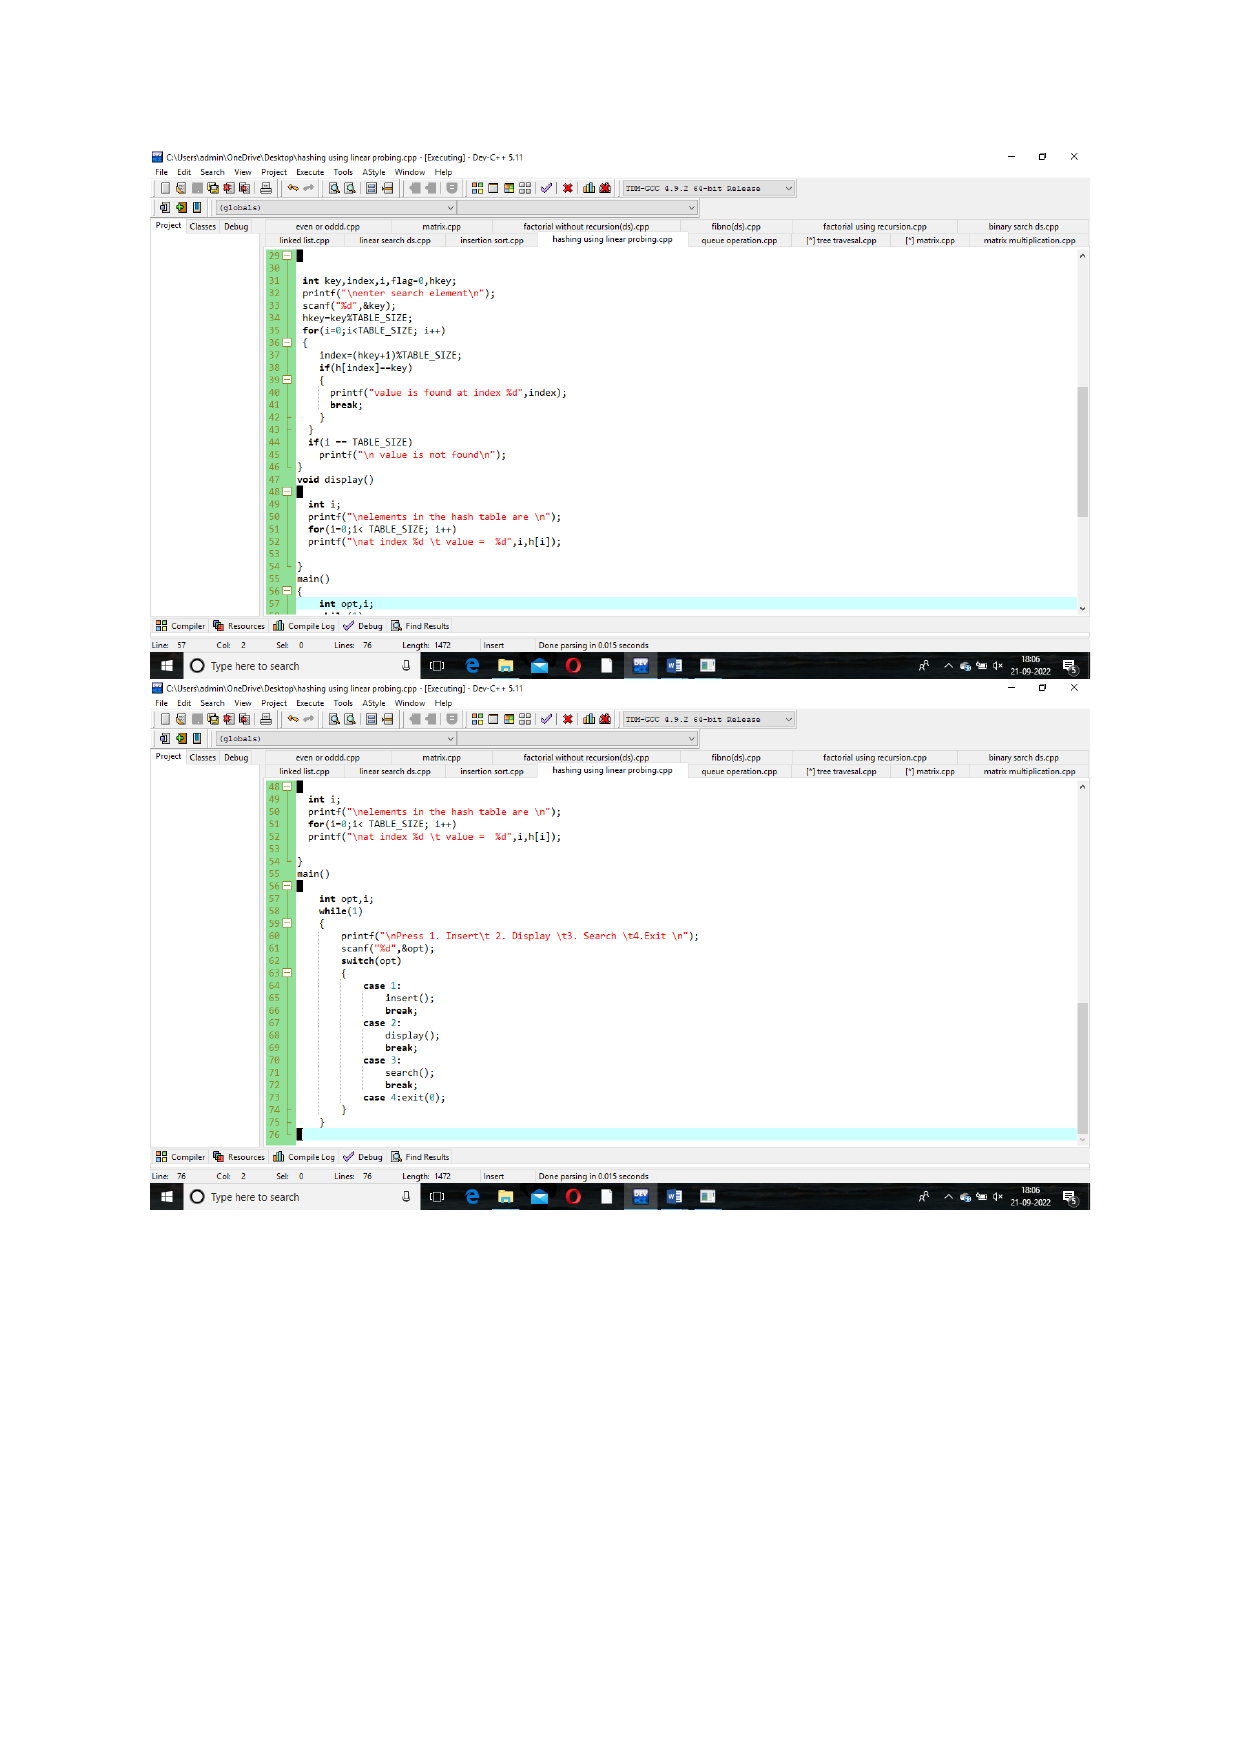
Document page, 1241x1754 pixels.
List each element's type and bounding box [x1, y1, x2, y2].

picture [150, 150, 1091, 679]
picture [150, 680, 1091, 1210]
